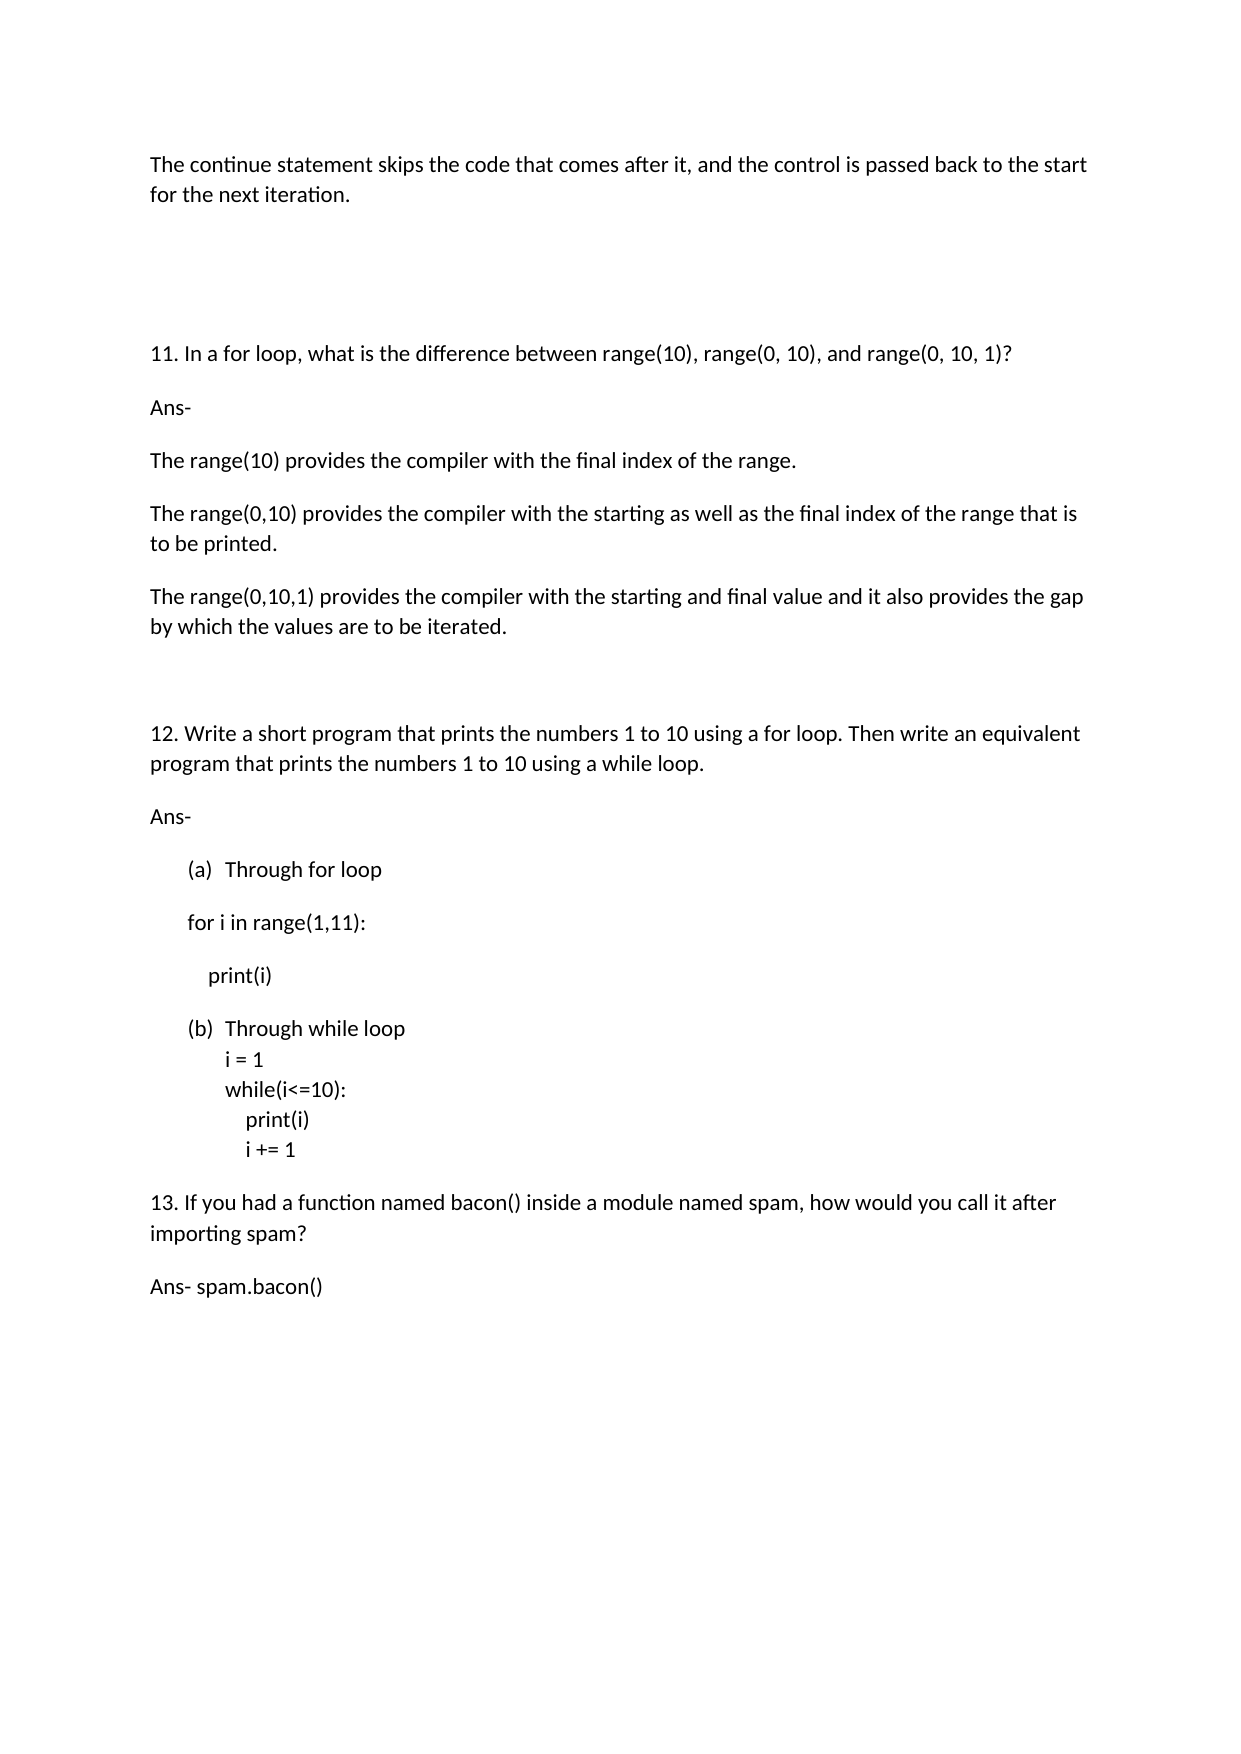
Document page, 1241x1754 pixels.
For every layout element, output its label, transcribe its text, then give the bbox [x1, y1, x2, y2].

list print(i) [225, 1105, 1090, 1133]
text 12. Write a short program that prints the numbers 1 to 10 using a for loop. Then write an equivalent program that prints the numbers 1 to 10 using a while loop. [150, 719, 1090, 777]
text 11. In a for loop, what is the difference between range(10), range(0, 10), and range(0, 10, 1)? [150, 339, 1090, 368]
text Ans- [150, 393, 1090, 421]
list i += 1 [225, 1135, 1090, 1163]
list while(i<=10): [225, 1075, 1090, 1103]
text print(i) [187, 961, 1090, 989]
text The range(10) provides the compiler with the final index of the range. [150, 446, 1090, 474]
list Through for loop [187, 855, 1090, 883]
text 13. If you had a function named bacon() inside a module named spam, how would you call it after importing spam? [150, 1188, 1090, 1247]
text The range(0,10,1) provides the compiler with the starting and final value and it also provides the gap by which the values are to be iterated. [150, 582, 1090, 641]
text The continue statement skips the code that comes after it, and the control is passed back to the start for the next iteration. [150, 150, 1090, 208]
text Ans- [150, 802, 1090, 830]
text for i in range(1,11): [187, 908, 1090, 936]
text The range(0,10) provides the compiler with the starting as well as the final index of the range that is to be printed. [150, 499, 1090, 557]
list Through while loop [187, 1014, 1090, 1043]
text Ans- spam.bacon() [150, 1272, 1090, 1300]
list i = 1 [225, 1045, 1090, 1073]
